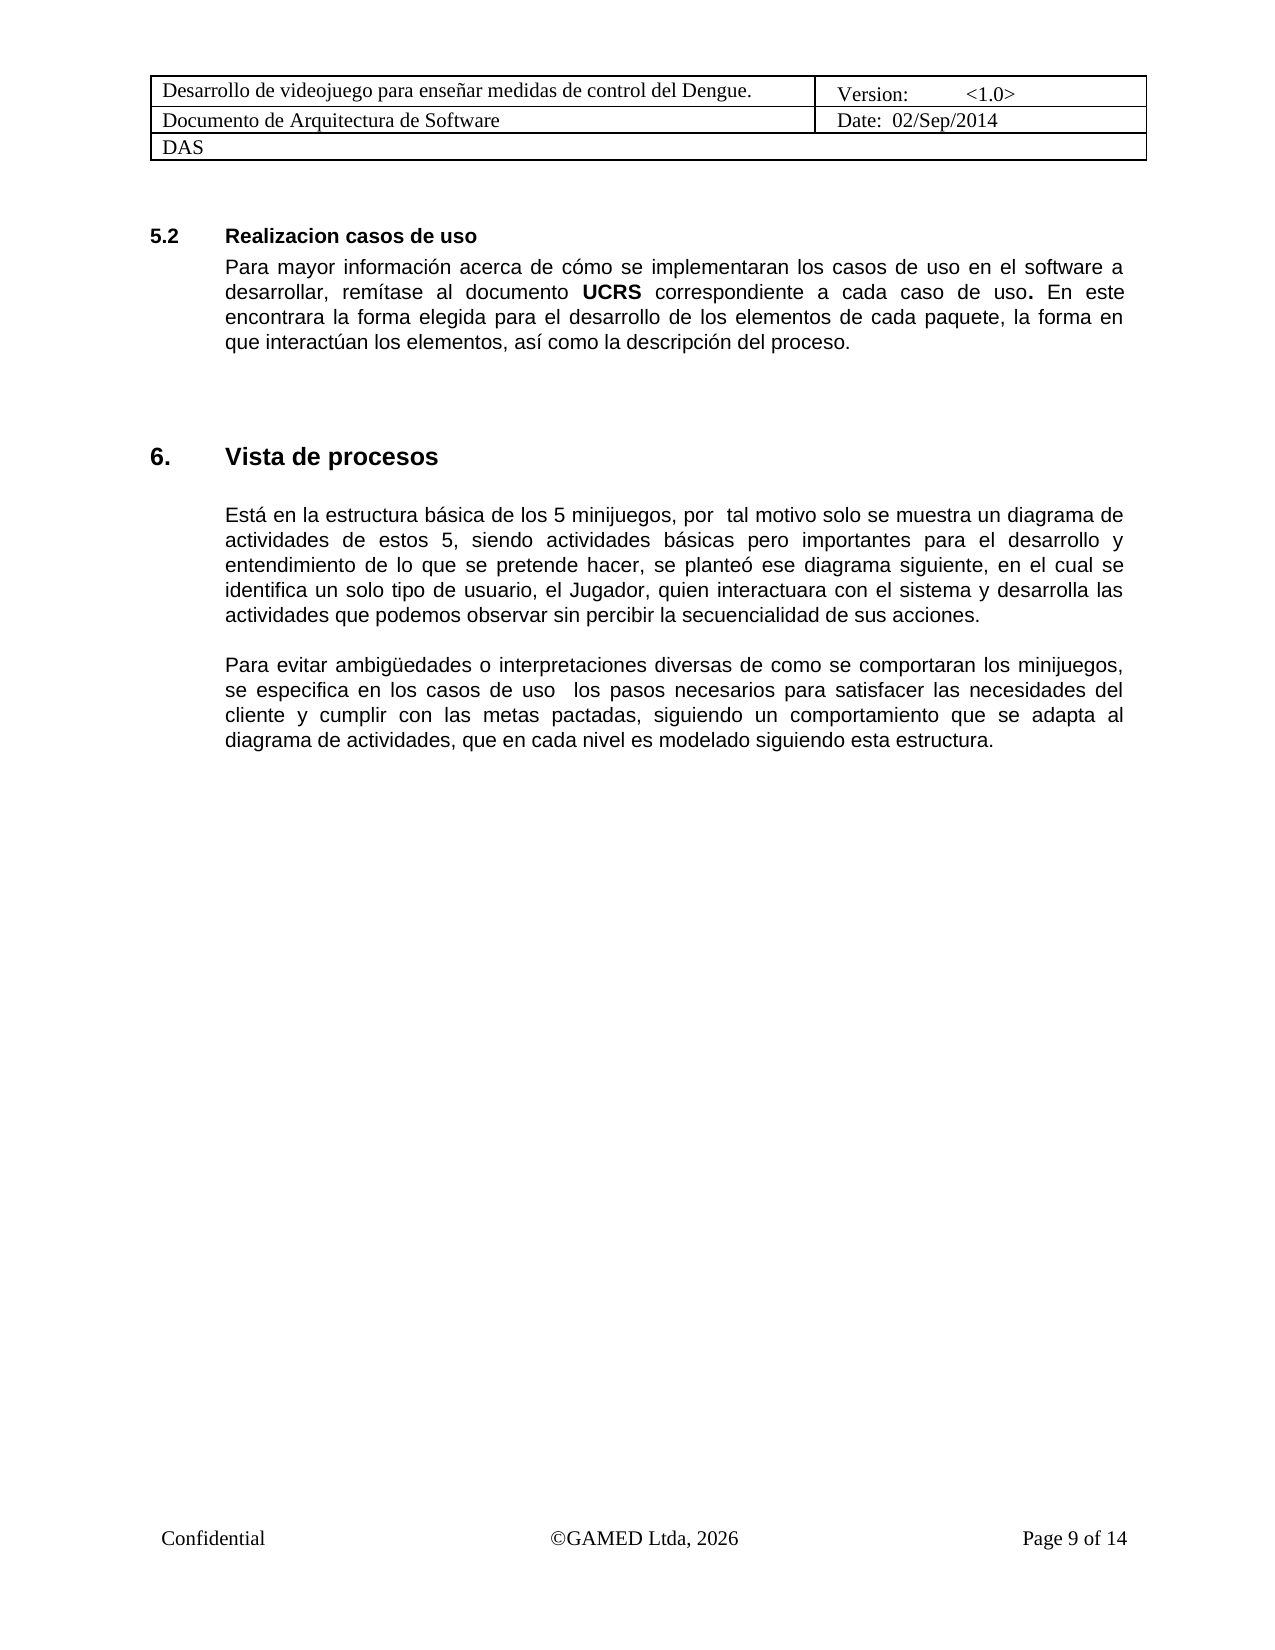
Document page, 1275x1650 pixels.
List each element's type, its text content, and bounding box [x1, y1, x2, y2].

subtitle Vista de procesos [150, 442, 1125, 470]
text Para mayor información acerca de cómo se implementaran los casos de uso en el software a desarrollar, remítase al documento UCRS correspondiente a cada caso de uso. En este encontrara la forma elegida para el desarrollo de los elementos de cada paquete, la forma en que interactúan los elementos, así como la descripción del proceso. [225, 254, 1125, 354]
text Para evitar ambigüedades o interpretaciones diversas de como se comportaran los minijuegos, se especifica en los casos de uso los pasos necesarios para satisfacer las necesidades del cliente y cumplir con las metas pactadas, siguiendo un comportamiento que se adapta al diagrama de actividades, que en cada nivel es modelado siguiendo esta estructura. [225, 652, 1125, 752]
subtitle Realizacion casos de uso [150, 223, 1125, 248]
text Está en la estructura básica de los 5 minijuegos, por tal motivo solo se muestra un diagrama de actividades de estos 5, siendo actividades básicas pero importantes para el desarrollo y entendimiento de lo que se pretende hacer, se planteó ese diagrama siguiente, en el cual se identifica un solo tipo de usuario, el Jugador, quien interactuara con el sistema y desarrolla las actividades que podemos observar sin percibir la secuencialidad de sus acciones. [225, 502, 1125, 627]
